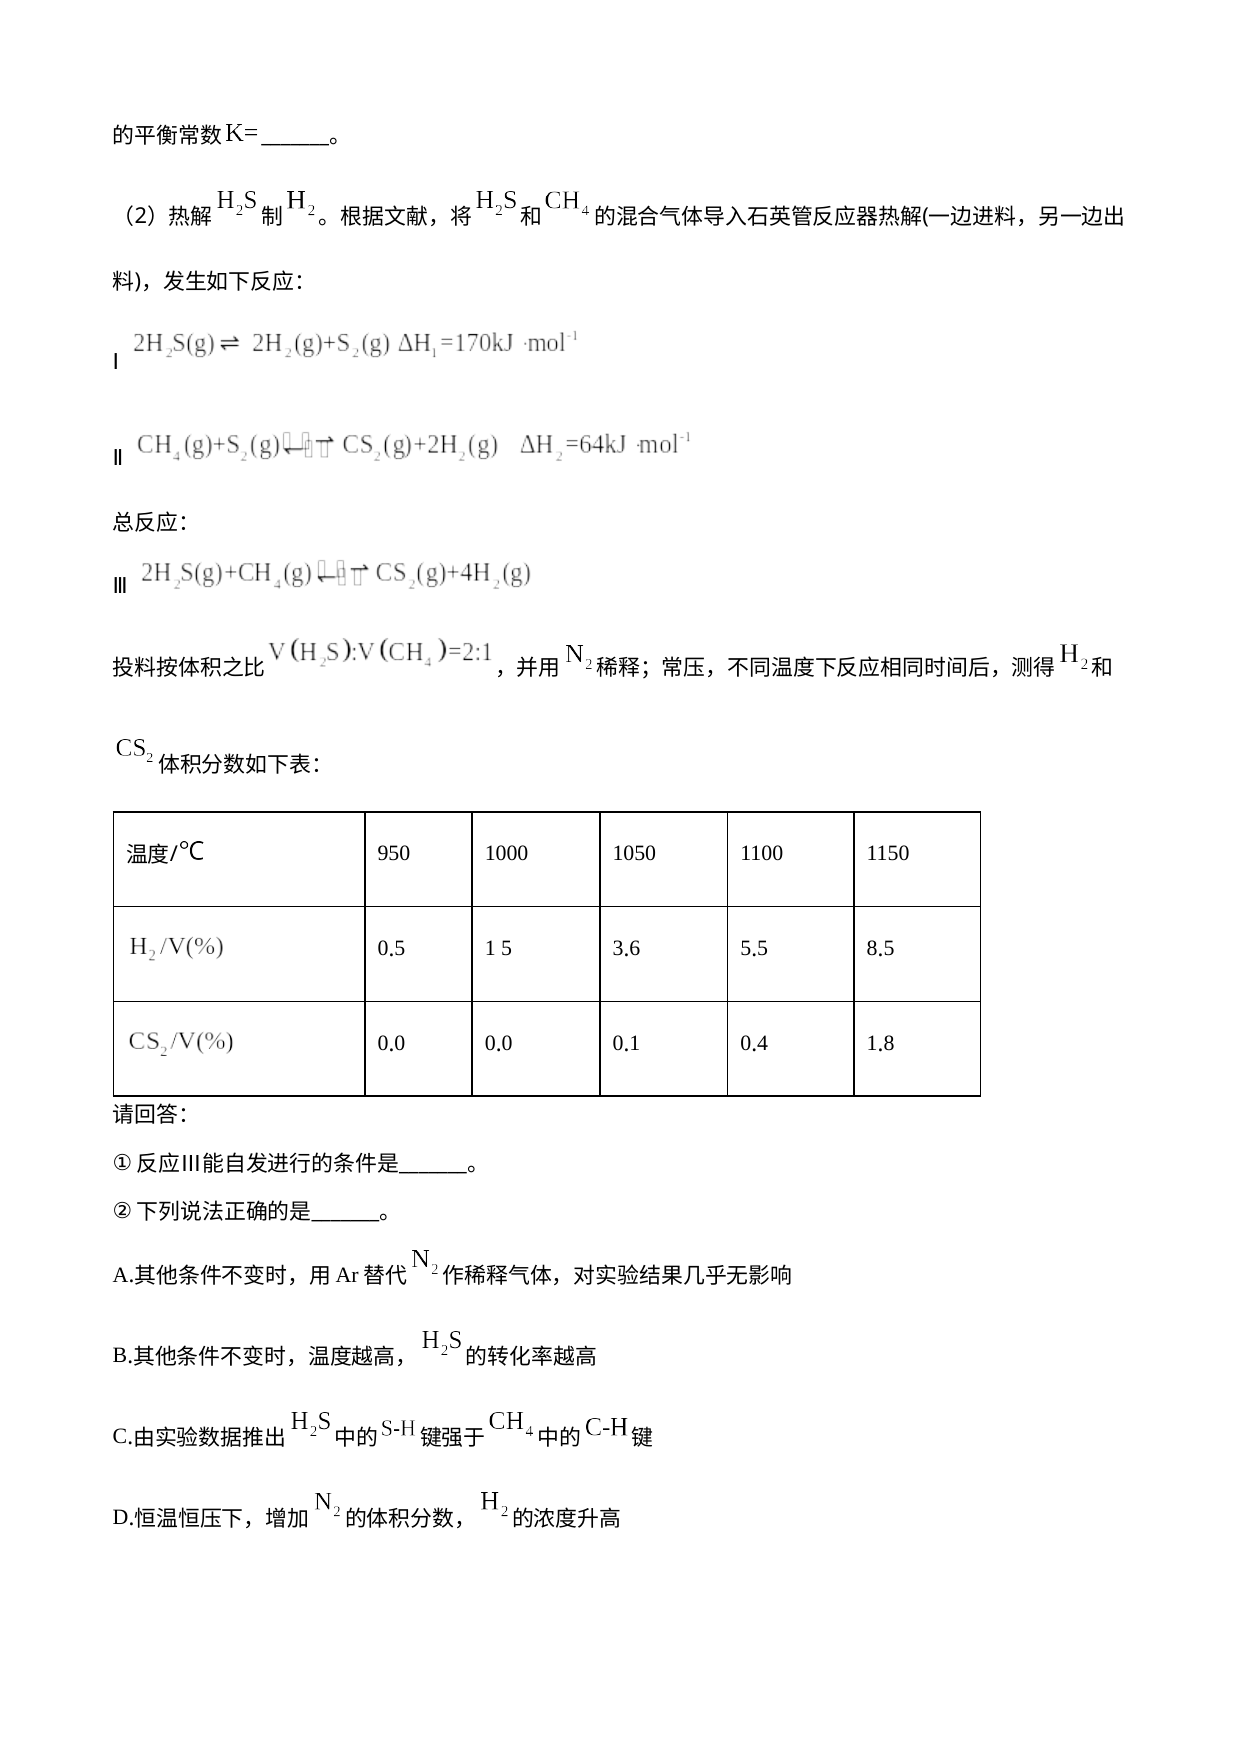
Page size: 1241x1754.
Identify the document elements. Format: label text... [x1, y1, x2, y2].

text A.其他条件不变时，用Ar替代作稀释气体，对实验结果几乎无影响 [112, 1242, 1128, 1307]
table_header 1150 [855, 813, 980, 906]
table_cell 0.5 [366, 907, 471, 1001]
table_cell 0.4 [728, 1002, 853, 1095]
table_header 温度/ [114, 813, 364, 906]
text B.其他条件不变时，温度越高，的转化率越高 [112, 1323, 1128, 1388]
text Ⅱ [112, 425, 1128, 490]
text ②下列说法正确的是_______。 [112, 1193, 1128, 1226]
text C.由实验数据推出中的键强于中的键 [112, 1403, 1128, 1468]
text 总反应： [112, 504, 1128, 537]
table_cell 8.5 [855, 907, 980, 1001]
text D.恒温恒压下，增加的体积分数，的浓度升高 [112, 1484, 1128, 1549]
table_cell 0.0 [473, 1002, 599, 1095]
table_cell 0.1 [601, 1002, 727, 1095]
text Ⅲ [112, 553, 1128, 618]
table_cell 1.8 [855, 1002, 980, 1095]
table_header 1100 [728, 813, 853, 906]
table_cell [114, 907, 364, 1001]
text ①反应Ⅲ能自发进行的条件是_______。 [112, 1145, 1128, 1178]
table_cell 15 [473, 907, 599, 1001]
text 投料按体积之比，并用稀释；常压，不同温度下反应相同时间后，测得和体积分数如下表： [112, 633, 1128, 795]
table_header 1000 [473, 813, 599, 906]
table_cell 3.6 [601, 907, 727, 1001]
table_header 1050 [601, 813, 727, 906]
text 请回答： [112, 1097, 1128, 1129]
table_cell 5.5 [728, 907, 853, 1001]
text Ⅰ [112, 312, 1128, 410]
table_cell [114, 1002, 364, 1095]
text （2）热解制。根据文献，将和的混合气体导入石英管反应器热解(一边进料，另一边出料)，发生如下反应： [112, 183, 1128, 296]
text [112, 102, 1128, 167]
table_cell 0.0 [366, 1002, 471, 1095]
table_header 950 [366, 813, 471, 906]
